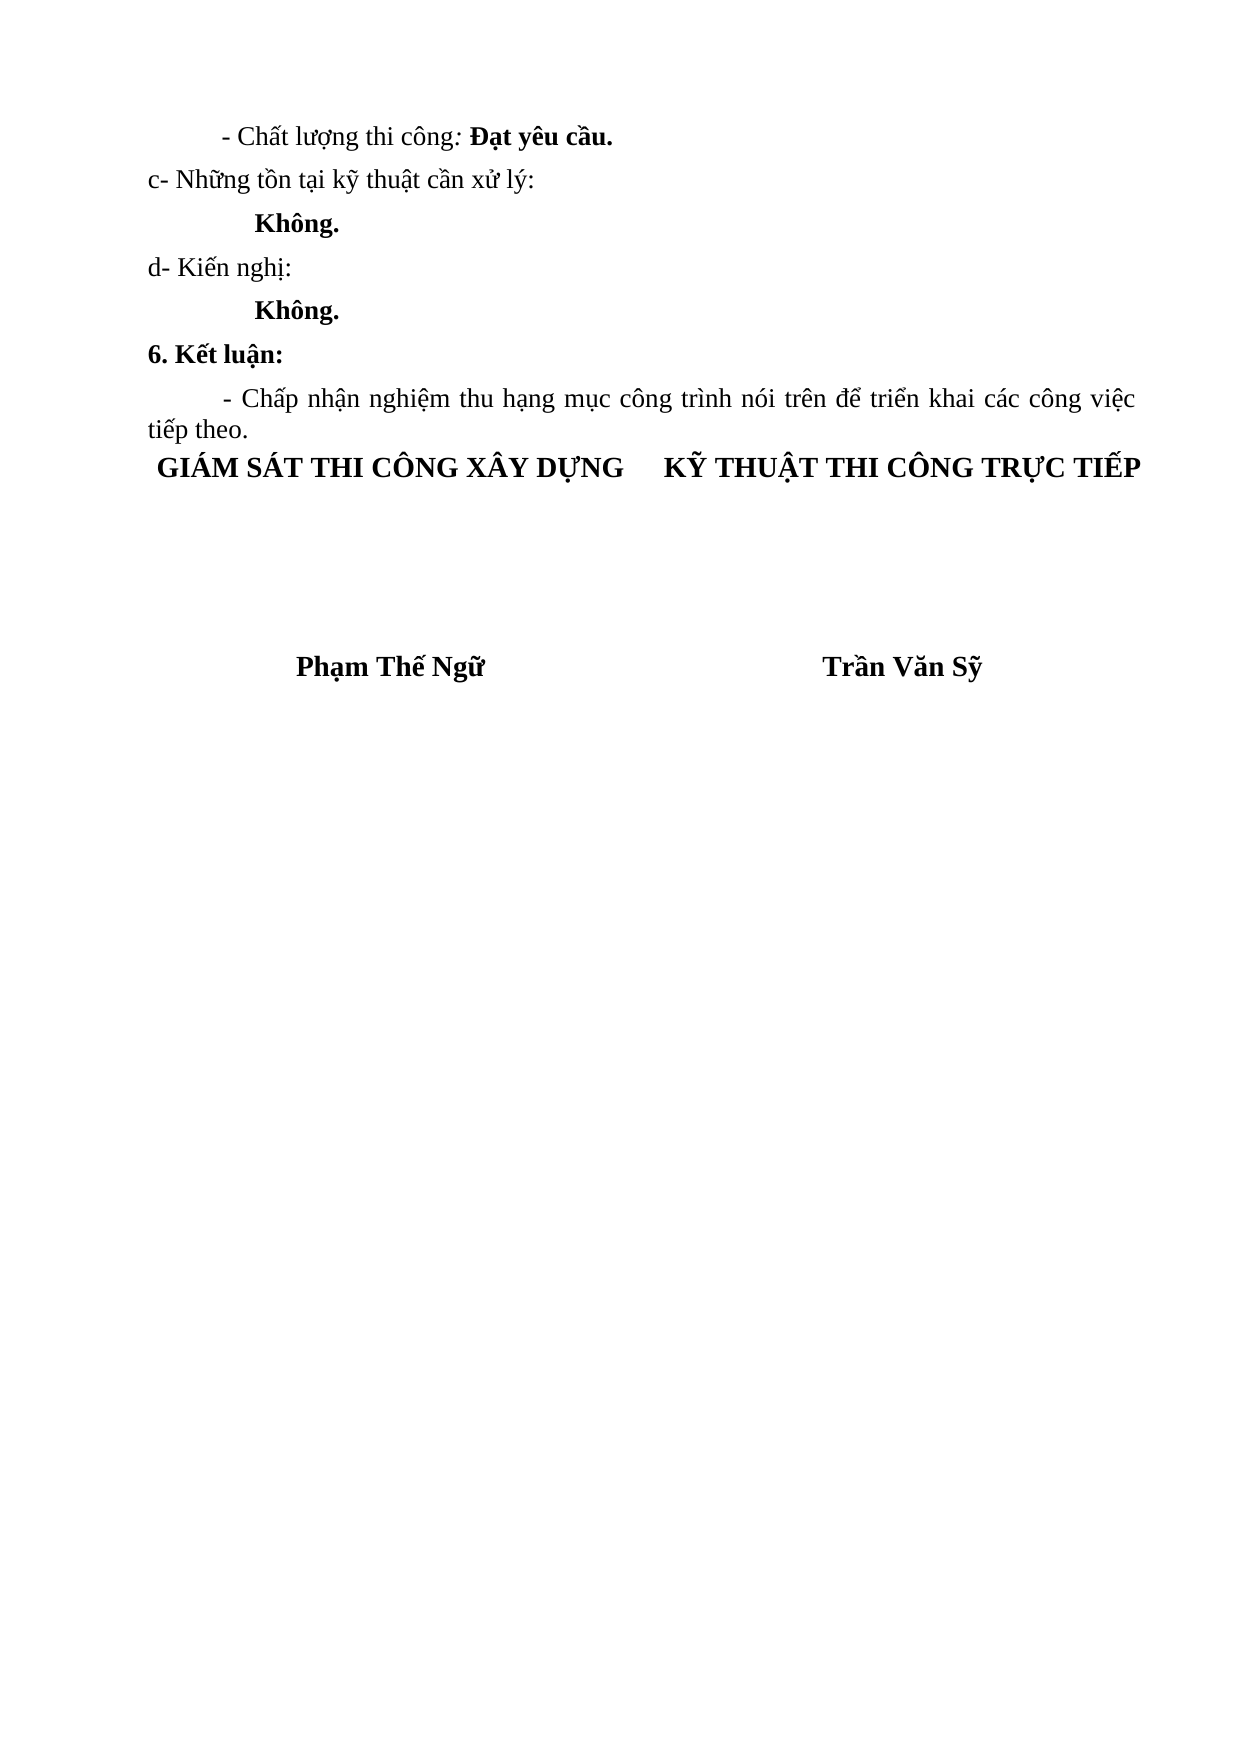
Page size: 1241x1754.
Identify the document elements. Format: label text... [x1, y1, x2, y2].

text - Chất lượng thi công: Đạt yêu cầu. [221, 120, 1137, 151]
text 6. Kết luận: [148, 338, 1137, 369]
table_header KỸ THUẬT THI CÔNG TRỰC TIẾP Trần Văn Sỹ [644, 444, 1160, 689]
list Chấp nhận nghiệm thu hạng mục công trình nói trên để triển khai các công việc tiếp theo. [148, 382, 1137, 444]
text c- Những tồn tại kỹ thuật cần xử lý: [148, 163, 1137, 195]
text Không. [254, 207, 1137, 238]
table_header GIÁM SÁT THI CÔNG XÂY DỰNG Phạm Thế Ngữ [136, 444, 644, 689]
text d- Kiến nghị: [148, 251, 1137, 282]
text Không. [254, 294, 1137, 326]
